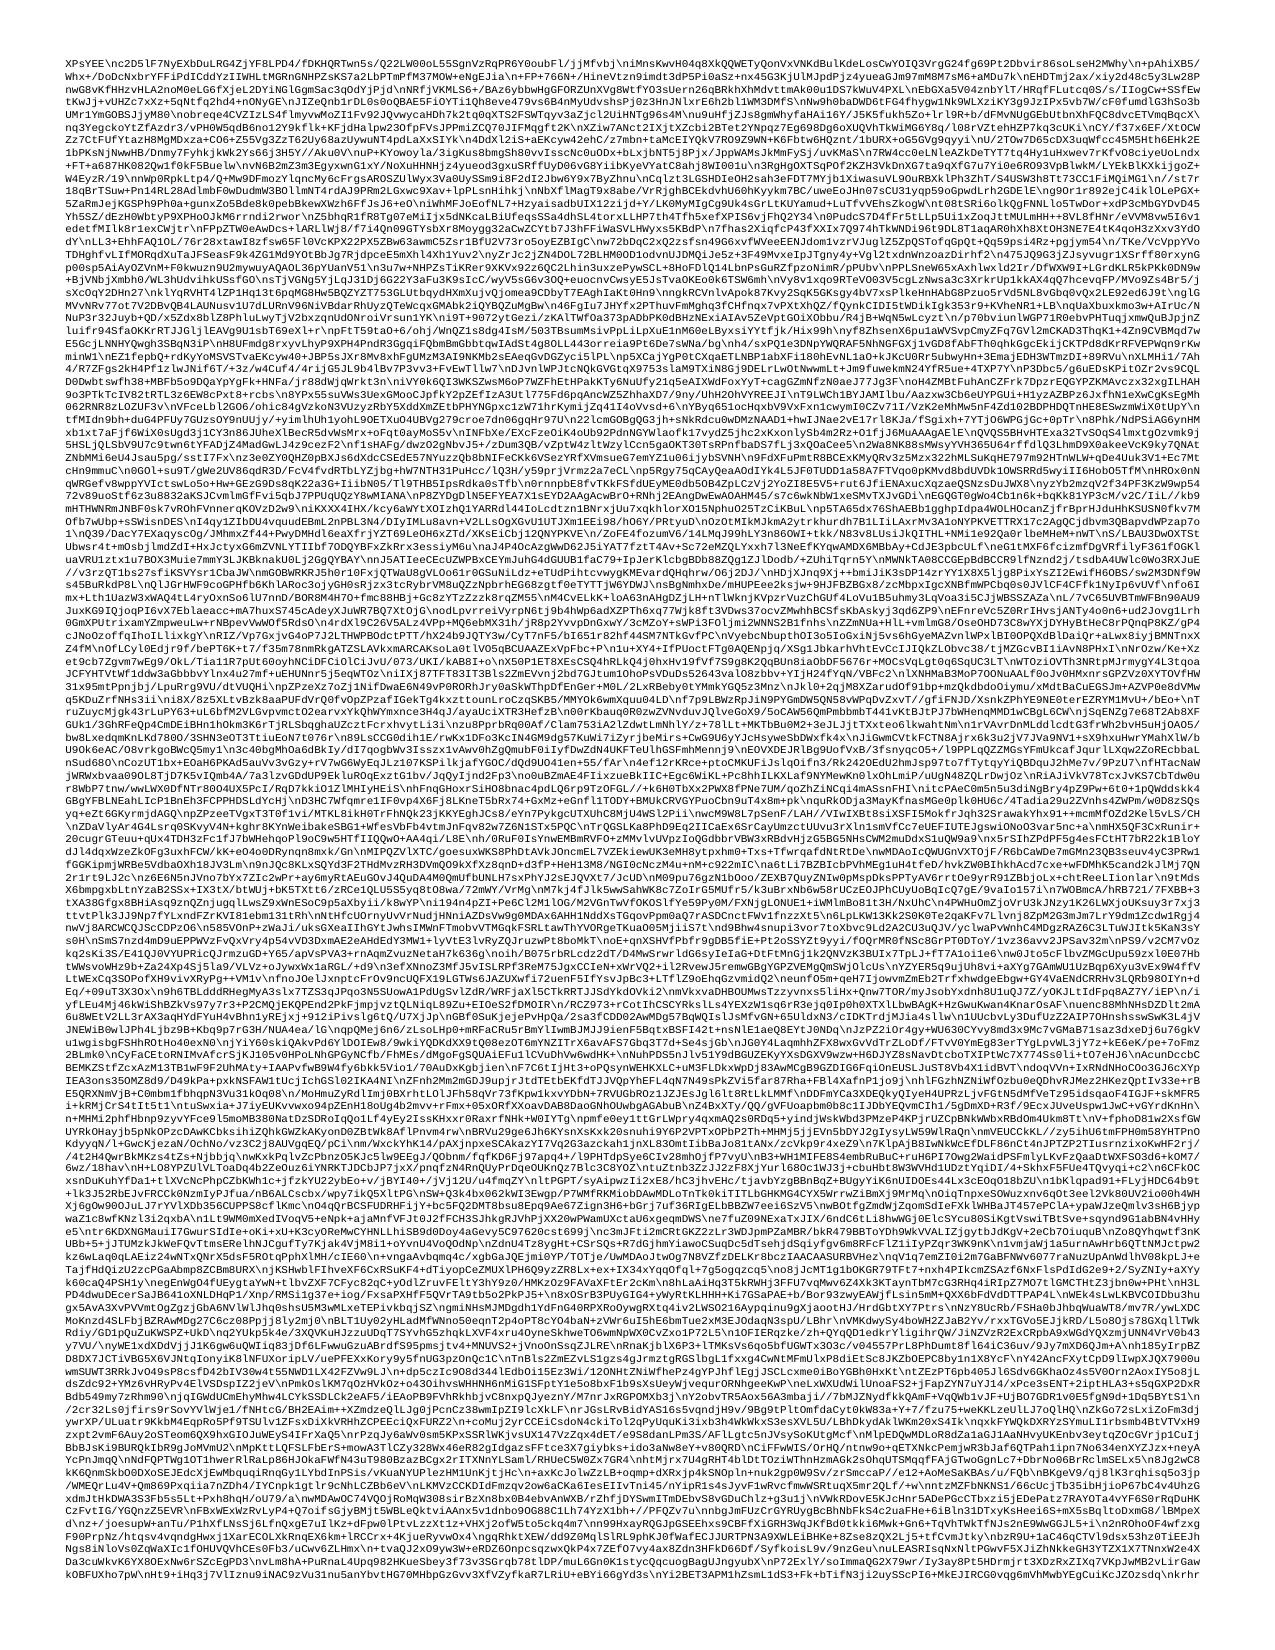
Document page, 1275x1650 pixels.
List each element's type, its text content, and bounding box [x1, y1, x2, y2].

text +BjVNbjXmbh0/WL3hUdvihkUSsfGO\nsTjVGNg5YjLqJ31Dj6G22Y3aFu3K9sIcC/wyV5sG6v3OQ+euocnvCwsyE5JsTvaOKEo0k6TSW6mh\nVy8v1xqo9RTeVO03V5cgLzNwsa3c3XrkrUp1kkAX4qQ7hcevqFP/MVo9Zs4Br5/j sXcOqY2DHn27\nklYqRVHT4lZP1Hq13t6pqMG8Hw5BQZYZT753GLUtbqydHXmXujvQjomea9CDbyT7EAghIaKt0Hn9\nngkRCVnlvApok87Kvy2SqK5GKsgy4bV7xsPlkeHnHAbG8Pzuo5rVd5NL8vGbq0vQx2LE92ed6J9t\nglG MVvNRv77ot7V2DBvQB4LAUNusv1U7dLURnV96NiVBdarRhUyzQTeWcqxGMAbk2iQYBQZuMgBw\n46FgIu7JHYfx2PThuvFmMghq3fCHfnqx7vPXtXhQZ/fQynkCIDI5tWDikIgk353r9+KVheNR1+LB\nqUaXbuxkmo3w+AIrUc/N NuP3r32Juyb+QD/x5Zdx8blZ8PhluLwyTjV2bxzqnUdONroiVrsun1YK\ni9T+9072ytGezi/zKAlTWfOa373pADbPK0dBHzNExiAIAv5ZeVptGOiXObbu/R4jB+WqN5wLcyzt\n/p70bviunlWGP71R0ebvPHTuqjxmwQuBJpjnZ luifr94SfaOKKrRTJJGljlEAVg9U1sbT69eXl+r\npFtT59taO+6/ohj/WnQZ1s8dg4IsM/503TBsumMsivPpLiLpXuE1nM60eLByxsiYYtfjk/Hix99h\nyf8ZhsenX6pu1aWVSvpCmyZFq7GVl2mCKAD3ThqK1+4Zn9CVBMqd7w E5GcjLNNHYQwgh3SBqN3iP\nH8UFmdg8rxyvLhyP9XPH4PndR3GgqiFQbmBmGbbtqwIAdSt4g8OLL443orreia9Pt6De7sWNa/bg\nh4/sxPQ1e3DNpYWQRAF5NhNGFGXj1vGD8fAbFTh0qhkGgcEkijCKTPd8dKrRFVEPWqn9rKw minW1\nEZ1fepbQ+rdKyYoMSVSTvaEKcyw40+JBP5sJXr8Mv8xhFgUMzM3AI9NKMb2sEAeqGvDGZyci5lPL\np5XCajYgP0tCXqaETLNBP1abXFi180hEvNL1aO+kJKcU0Rr5ubwyHn+3EmajEDH3WTmzDI+89RVu\nXLMHi1/7Ah 4/R7ZFgs2kH4Pf1zlwJNif6T/+3z/w4Cuf4/4rijG5JL9b4lBv7P3vv3+FvEwTllw7\nDJvnlWPJtcNQkGVGtqX9753slaM9TXiN8Gj9DELrLwOtNwwmLt+Jm9fuwekmN24YfR5ue+4TXP7Y\nP3Dbc5/g6uEDsKPitOZr2vs9CQL D0Dwbtswfh38+MBFb5o9DQaYpYgFk+HNFa/jr88dWjqWrkt3n\niVY0k6QI3WKSZwsM6oP7WZFhEtHPakKTy6NuUfy21q5eAIXWdFoxYyT+cagGZmNfzN0aeJ77Jg3F\noH4ZMBtFuhAnCZFrk7DpzrEQGYPZKMAvczx32xgILHAH 9o3PTkTcIV82tRTL3z6EW8cPxt8+rcbs\n8YPx55suVWs3UexGMooCJpfkY2pZEfIzA3Utl775Fd6pqAncWZ5ZhhaXD7/9ny/UhH2OhVYREEJI\nT9LWCh1BYJAMIlbu/Aazxw3Cb6eUYPGUi+H1yzAZBPz6JxfhN1eXwCgKsEgMh 062RNR8zLOZUF3v\nVFceLbl2GO6/ohic84gVzkoN3VUzyzRbY5XddXmZEtbPHYNGpxc1zW71hrKymijZq41I4oVvsd+6\nYByq651ocHqxbV9VxFxn1cwymI0CZv71I/VzK2eMhMw5nF4Zd102BDPHDQTnHE8ESwzmWiX0tUpY\n tfMIdn9bh+duG4PFUy7GUzsOY9nUUjy/+yimlhUh1yohL9OETXuO4UBVg279croe7dn06gqHr97U\n22lcmGOBgQG3jh+sNkRdcu0wDMzNAAD1+hwIJNae2vE17rl8KJa/fSgixh+7YTjO6WPGjGc+0pTr\n8Phk/NdPSiAG6ynHM xb1xt7aFjf6WiX0sUgd3j1CY3n86JUheXlBecR5dvWsMrx+oFqt0ayMoS5v\nINFbXe/EXcFzeOiK4oUb92PdnNGYWlaofk17vydZ5jhc2xKxonlySb4m2Rz+O1fjJ6MuAAAgAElE\nQVQS5BHvHTExa32TvSOqS4lmxtgOzvmk9j 5HSLjQLSbV9U7c9twn6tYFADjZ4MadGwLJ4z9cezF2\nf1sHAFg/dwzO2gNbvJ5+/zDum3QB/vZptW4zltWzylCcn5gaOKT30TsRPnfbaDS7fLj3xQOaCee5\n2Wa8NK88sMWsyYVH365U64rffdlQ3LhmD9X0akeeVcK9ky7QNAt ZNbMMi6eU4Jsau5pg/sstI7Fx\nz3e0ZY0QHZ0pBXJs6dXdcCSEdE57NYuzzQb8bNIFeCKk6VSezYRfXVmsueG7emYZ1u06ijybSVNH\n9FdXFuPmtR8BCExKMyQRv3z5Mzx322hMLSuKqHE797m92HTnWLW+qDe4Uuk3V1+Ec7Mt cHn9mmuC\n0GOl+su9T/gWe2UV86qdR3D/FcV4fvdRTbLYZjbg+hW7NTH31PuHcc/lQ3H/y59prjVrmz2a7eCL\np5Rgy75qCAyQeaAOdIYk4L5JF0TUDD1a58A7FTVqo0pKMvd8bdUVDk1OWSRRd5wyiII6HobO5TfM\nHROx0nN qWRGefv8wppYVIctswLo5o+Hw+GEzG9Ds8qK22a3G+IiibN05/Tl9THB5IpsRdka0sTfb\n0rnnpbE8fvTKkFSfdUEyME0db5OB4ZpLCzVj2YoZI8E5V5+rut6JfiENAxucXqzaeQSNzsDuJWX8\nyzYb2mzqV2f34PF3KzW9wp54 72v89uoStf6z3u8832aKSJCvmlmGfFvi5qbJ7PPUqUQzY8wMIANA\nP8ZYDgDlN5EFYEA7X1sEYD2AAgAcwBrO+RNhj2EAngDwEwAOAHM45/s7c6wkNbW1xeSMvTXJvGDi\nEGQGT0gWo4Cb1n6k+bqKk81YP3cM/v2C/IiL//kb9 mHTHWNRmJNBF0sk7vROhFVnnerqKOVzD2w9\niKXXX4IHX/kcy6aWYtXOIzhQ1YARRdl44IoLcdtzn1BNrxjUu7xqkhlorXO15NphuO25TzCiKBuL\np5TA65dx76ShAEBb1gghpIdpa4WOLHOcanZjfrBprHJduHhKSUSN0fkv7M Ofb7wUbp+sSWisnDES\nI4qy1ZIbDU4vquudEBmL2nPBL3N4/DIyIMLu8avn+V2LLsOgXGvU1UTJXm1EEi98/hO6Y/PRtyuD\nOzOtMIkMJkmA2ytrkhurdh7B1LIiLAxrMv3A1oNYPKVETTRX17c2AgQCjdbvm3QBapvdWPzap7o 1\nQ39/DacY7EXaqyscOg/JMhmxZf44+PwyDMHdl6eaXfrjYZT69LeOH6xZTd/XKsEiCbj12QNYPKVE\n/ZoFE4fozumV6/14LMqJ99hLY3n86OWI+tkk/N83v8LUsiJkQITHL+NMi1e92Qa0rlbeMHeM+nWT\nS/LBAU3DwOXTSt Ubwsr4t+mOsbjlmdZdI+HxJctyxG6mZVNLYTIIbf7ODQYBFxZkRrx3essiyM6u\naJ4P4OcAzgWwD62J5iYAT7fztT4Av+Sc72eMZQLYxxh7l3NeEfKYqwAMDX6MBbAy+CdJE3pbcULf\neG1tMXF6fcizmfDgVRfilyF361fOGKl uaVRU1ztx1u7BOX3Muie7mmY3LJKBknakU0Lj2GgQYBAY\nnJ5ATIeeCEcUZWPBxCEYmJuhG4dGUUB1faC79+IpJerKlcbgBDb88ZQg1ZJlDodb/+ZUhiTqrn5Y\nMWNkTA08CCGEpBdBCCR9lfNznd2j/tsdbA4UWlc0Wo3RXJuE [65, 275, 1209, 566]
text +FT+a687HK082Qw1f0kF5Buelw\nvN6B2mZ3m3EgyxwnG1xY/NoXuHHNHjz4yueod3gxuSRffUyD06vG8YiibKyeVYatC8ahj8WI001u\n3RgHgOXTSqPOf2KZH3VkDnXG7ta9qXfG7u7Yi0e6RO93VpBlwkM/LYEkBlKXkijgoZ+ W4EyzR/19\nnWp0RpkLtp4/Q+Mw9DFmozYlqncMy6cFrgsAROSZUlWyx3Va0UySSm9i8F2dI2Jbw6Y9x7ByZhnu\nCqlzt3LGSHDIeOH2sah3eFDT7MYjb1XiwasuVL9OuRBXklPh3ZhT/S4USW3h8Tt73CC1FiMQiMG1\n//st7r 18qBrTSuw+Pn14RL28AdlmbF0wDudmW3BOllmNT4rdAJ9PRm2LGxwc9Xav+lpPLsnHihkj\nNbXflMagT9x8abe/VrRjghBCEkdvhU60hKyykm7BC/uweEoJHn07sCU31yqp59oGpwdLrh2GDElE\ng9Or1r892ejC4iklOLePGX+ 5ZaRmJejKGSPh9Ph0a+gunxZo5Bde8k0pebBkewXWzh6FfJsJ6+eO\niWhMFJoEofNL7+HzyaisadbUIX12zijd+Y/LK0MyMIgCg9Uk4sGrLtKUYamud+LuTfvVEhsZkogW\nt08tSRi6olkQgFNNLlo5TwDor+xdP3cMbGYDvD45 Yh5SZ/dEzH0WbtyP9XPHoOJkM6rrndi2rwor\nZ5bhqR1fR8Tg07eMiIjx5dNKcaLBiUfeqsSSa4dhSL4torxLLHP7th4Tfh5xefXPIS6vjFhQ2Y34\n0PudcS7D4fFr5tLLp5Ui1xZoqJttMULmHH++8VL8fHNr/eVVM8vw5I6v1 edetfMIlk8r1exCWjtr\nFPpZTW0eAwDcs+lARLlWj8/f7i4Qn09GTYsbXr8Moygg32aCwZCYtb7J3hFFiWaSVLHWyxs5KBdP\n7fhas2XiqfcP43fXXIx7Q974hTkWNDi96t9DL8T1aqAR0hXh8XtOH3NE7E4tK4qoH3zXxv3YdO dY\nLL3+EhhFAQ1OL/76r28xtawI8zfsw65Fl0VcKPX22PX5ZBw63awmC5Zsr1BfU2V73ro5oyEZBIgC\nw72bDqC2xQ2zsfsn49G6xvfWVeeEENJdom1vzrVJuglZ5ZpQSTofqGpQt+Qq59psi4Rz+pgjym54\n/TKe/VcVppYVo TDHghfvLIfMORqdXuTaJFSeasF9k4ZG1Md9YOtBbJg7RjdpceE5mXhl4Xh1Yuv2\nyZrJc2jZN4DOL72BLHM0OD1odvnUJDMQiJe5z+3F49MvxeIpJTgny4y+Vgl2txdnWnzoazDirhf2\n475JQ9G3jZJsyvugr1XSrff80rxynG p00sp5AiAyOZVnM+F0kwuzn9U2mywuyAQAOL36pYUanV51\n3u7w+NHPZsTiKRer9XKVx92z6QC2Lhin3uxzePywSCL+8HoFDlQ14LbnPsGuRZfpzoNimR/pPUbv\nPPLSneW65xAxhlwxld2Ir/DfWXW9I+LGrdKLR5kPKk0DN9w [65, 161, 1209, 274]
text \nZDaVlyAr4G4Lsrq0SKvyV4N+kghr8KYnWeibakeSBG1+WfesVbFb4vtmJnFqv82w7Z6N1STx5PQC\nTrQGSLKa8PhD9Eq2IICaEx6SrCayUmzctUUvu3rXln1smVfCc7eUEFIUTEJgswiONoO3var5nc+a\nmHX5QF3CxRunir+ 20cugrGTeuu+qUx4TDH3zFc1fJ7bWHehqoPl9oC9w5HTfIIQQwO+AA4qi/L8E\nh/0RuF0IsYnwEMBmRVFO+zMMvlvUVpzIoQGdbbrVBW3xRBdvHjzG5BG5NHsCWM2muDdxS1uQW9a9\nx5rSIhZPdPF5g4esFCtHT7bR22k1BloY dJl4dqxWzeZkOFg3uxhFCW/kK+eO4o0DRynqn8mxk/Gn\nMIPQZVlXTC/goesuxWKS8PhDtAVkJOncmEL7VZEkiewUK3eMH8ytpxhm0+Txs+TfwrqafdNtRtDe\nwMDAoIcQWUGnVXTOjF/R6bCaWDe7mGMn23QB3seuv4yC3PRw1 fGGKipmjWRBe5VdbaOXh18JV3Lm\n9nJQc8KLxSQYd3F2THdMvzRH3DVmQO9kXfXz8qnD+d3fP+HeH13M8/NGI0cNczM4u+nM+c922mIC\na6tLi7BZBIcbPVhMEg1uH4tfeD/hvkZW0BIhkhAcd7cxe+wFDMhK5cand2kJlMj7QN 2r1rt9LJ2c\nz6E6N5nJVno7bYx7ZIc2wPr+ay6myRtAEuGOvJ4QuDA4M0QmUfbUNLH7sxPhYJ2sEJQVXt7/JcUD\nM09pu76gzN1bOoo/ZEXB7QuyZNIw0pMspDksPPTyAV6rrtOe9yrR91ZBbjoLx+chtReeLIionlar\n9tMds X6bmpgxbLtnYzaB2SSx+IX3tX/btWUj+bK5TXtt6/zRCe1QLU5S5yq8tO8wa/72mWY/VrMg\nM7kj4fJlk5wwSahWK8c7ZoIrG5MUfr5/k3uBrxNb6w58rUCzEOJPhCUyUoBqIcQ7gE/9vaIo157i\n7WOBmcA/hRB721/7FXBB+3 tXA38Gfgx8BHiAsq9znQZnjugqlLwsZ9xWnESoC9p5aXbyii/k8wYP\ni194n4pZI+Pe6Cl2M1lOG/M2VGnTwVfOKOSlfYe59Py0M/FXNjgLONUE1+iWMlmBo81t3H/NxUhC\n4PWHuOmZjoVrU3kJNzy1K26LWXjoUKsuy3r7xj3 ttvtPlk3JJ9Np7fYLxndFZrKVI81ebm131tRh\nNtHfcUOrnyUvVrNudjHNniAZDsVw9g0MDAx6AHH1NddXsTGqovPpm0aQ7rASDCnctFWv1fnzzXt5\n6LpLKW13Kk2S0K0Te2qaKFv7Llvnj8ZpM2G3mJm7LrY9dm1Zcdw1Rgj4 nwVj8ARCWCQJScCDPzO6\n585VOnP+zWaJi/uksGXeaIIhGYtJwhsIMWnFTmobvVTMGqkFSRLtawThYVORgeTKuaO05MjiiS7t\nd9Bhw4snupi3vor7toXbvc9Ld2A2CU3uQJV/yclwaPvWnhC4MDgzRAZ6C3LTuWJItk5KaN3sY s0H\nSmS7nzd4mD9uEPPWVzFvQxVry4p54vVD3DxmAE2eAHdEdY3MW1+lyVtE3lvRyZQJruzwPt8boMkT\noE+qnXSHVfPbfr9gDB5fiE+Pt2oSSYZt9yyi/fOQrMR0fNSc8GrPT0DToY/1vz36avv2JPSav32m\nPS9/v2CM7vOz kq2sKi3S/E41QJ0VYUPRicQJrmzuGD+Y65/apVsPVA3+rnAqmZvuzNetaH7k636g\noih/B075rbRLcdz2dT/D4MwSrwrldG6syIeIaG+DtFtMnGj1k2QNVzK3BUIx7TpLJ+fT7A1oi1e6\nw0Jto5cFlbvZMGcUpu59zxl0E07Hb tWWsvoWHz9b+Za24Xp4Sj5la9/VLVz+oJywxWx1aRGL/+d9\n3efXNnoZ3MfJ5vISLRPf3ReM75JgxCCIeN+xWrVQ2+il2RvewJ5remwGBgYGPZVEMgQmSWjOlcUs\nYZYER5q9ujUh8vi+aXYg7GAmWU1UzBqp6Xyu3vEx9W4ffV LtWExCq3SOPofXH9vivXRyPg++VM1v\nfnoJOelJxnptcFrOv9ncUQFX19LGTWs6JAZUXwfi72uenF5IfYsvJpBc3+LTflZ9oEhqGzvmidQ2\neunfO5m+qeH7IjowvmZmEb2TrfxhwdgeEbgw+GY4VaENdCRRHv3LQRb98OIYn+d Eq/+09uT3X3Ox\n9h6TBLdddRHegMyA3slx7TZS3qJPqo3N5SUowA1PdUgSvlZdR/WRFjaXl5CTkRRTJJSdYkdOVki2\nmVkxvaDHBOUMwsTzzyvnxs5liHx+Qnw7TOR/myJsobYxdnh8U1uQJ7Z/yOKJLtIdFpq8AZ7Y/iEP\n/i yfLEu4Mj46kWiShBZkVs97y7r3+P2CMQjEKQPEnd2PkFjmpjvztQLNiqL89Zu+EIOeS2fDMOIR\n/RCZ973+rCotIhCSCYRkslLs4YEXzW1sq6rR3ejq0Ip0h0XTXlLbwBAgK+HzGwuKwan4KnarOsAF\nuenc88MhNHsDZDlt2mA 6u8WEtV2LL3rAX3aqHYdFYuH4vBhn1yREjxj+912iPivslg6tQ/U7XjJp\nGBf0SuKjejePvHpQa/2sa3fCDD02AwMDg57BqWQIslJsMfvGN+65UldxN3/cIDKTrdjMJia4sllw\n1UUcbvLy3DufUzZ2AIP7OHnshsswSwK3L4jV JNEWiB0wlJPh4Ljbz9B+Kbq9p7rG3H/NUA4ea/lG\nqpQMej6n6/zLsoLHp0+mRFaCRu5rBmYlIwmBJMJJ9ienF5BqtxBSFI42t+nsNlE1aeQ8EYtJ0NDq\nJzPZ2iOr4gy+WU630CYvy8md3x9Mc7vGMaB71saz3dxeDj6u76gkV u1wgisbgFSHhROtHo40exN0\njYiY60skiQAkvPd6YlDOIEw8/9wkiYQDKdXX9tQ08ezOT6mYNZITrX6avAFS7Gbq3T7d+Se4sjGb\nJG0Y4LaqmhhZFX8wxGvVdTrZLoDf/FTvV0YmEg83erTYgLpvWL3jY7z+kE6eK/pe+7oFmz 2BLmk0\nCyFaCEtoRNIMvAfcrSjKJ105v0HPoLNhGPGyNCfb/FhMEs/dMgoFgSQUAiEFu1lCVuDhVw6wdHK+\nNuhPDS5nJlv51Y9dBGUZEKyYXsDGXV9wzw+H6DJYZ8sNavDtcboTXIPtWc7X774Ss0li+tO7eHJ6\nAcunDccbC BEMKZStfZcxAzM13TB1wF9F2UhMAty+IAAPvfwB9W4fy6bkk5Vio1/70AuDxKgbjien\nF7C6tIjHt3+oPQsynWEHKXLC+uM3FLDkxWpDj83AwMCgB9GZDIG6FqiOnEUSLJuST8Vb4X1idBVT\ndoqVVn+IxRNdNHoCOo3GJ6cXYp IEA3ons35OMZ8d9/D49kPa+pxkNSFAW1tUcjIchGSl02IKA4NI\nZFnh2Mm2mGDJ9upjrJtdTEtbEKfdTJJVQpYhEFL4qN7N49sPkZVi5far87Rha+FBl4XafnP1jo9j\nhlFGzhNZNiWfOzbu0eQDhvRJMez2HKezQptIv33e+rB E5QRXNmVjB+C0mbm1fbhqpN3Vu31kOq08\n/MoHmuZyRdlImj0BXrhtLOlJFh58qVr73fKpw1kxvYDbN+7RVUGbROz1JZJEsJgl6lt8RtLkLMMf\nDDFmYCa3XDEQkyQIyeH4UPRzLjvFGtN5dMfVeTz95idsqaoF4IGJF+skMFR5 i+kRMjCrS4tIt5t1\ntuSwxia+J7iyEUKvvwxo94pZEnH18oUg4b2mvv+rFmx+05xORfXXoavDAB8DaoGNhOUwbgAGAbuB\nZ4BxXTy/QQ/gVFUoapbm0b8c1IJDbYEQvmCIh1/5gDmXD+R3f/9EcxJUveUspw1JwC+vGYrdKnHn\ n+MHMi2phfHbnp9zyvYFce9l5moMB380NatDzSDRoIqQo1Lf4yEy2IssKHxxr0RaxrfNHk+W0IYTg\npmfe0ey1ttGrLWpry4qxmAQ2s0RDq5+yindjWskWbd3PMzeP4KPjrUZCpBNkWWbxRBdOm4Ukm8Tt\nV+fphoD81w2XsfGW UYRkOHayjb5pNkOPzcDAwKCbksihiZQhkGWZkAKyonD0ZBtWk8AflPnvm4rw\nBRVu29ge6Jh6KYsnXsKxk20snuhi9Y6P2VPTxOPbP2Th+MHMj5jjEVn5bDYJ2gIysyLW59WlRaQn\nmVEUCCkKL//zy5ihU6tmFPH0m58YHTPnO KdyyqN/l+GwcKjezaN/OchNo/vz3C2j8AUVgqEQ/pCi\nm/WxckYhK14/pAXjnpxeSCAkazYI7Vq2G3azckah1jnXL83OmtIibBaJo81tANx/zcVkp9r4xeZ9\n7KlpAjB8IwNkWcEfDLF86nCt4nJPTZP2TIusrnzixoKwHF2rj/ [65, 821, 1209, 1151]
text +lk3J52RbEJvFRCCk0NzmIyPJfua/nB6ALCscbx/wpy7ikQ5XltPG\nSW+Q3k4bx062kWI3Ewgp/P7WMfRKMiobDAwMDLoTnTk0kiTITLbGHKMG4CYX5WrrwZiBmXj9MrMq\nOiqTnpxeSOWuzxnv6qOt3eel2Vk80UV2io00h4WH Xj6gOw90OJuLJ7rYVlXDb356CUPPS8cflKmc\nO4qQrBCSFUDRHFijY+bc5FQ2DMT8bsu8Epq9Ae67Zign3H6+bGrj7uf36RIgELbBBZW7eei6SzV5\nwBOtfgZmdWjZqomSdIeFXklWHBaJT457ePClA+ypaWJzeQmlv3sH6Bjyp waZ1c8wfKNzl3i2qxbA\n1Lt9WM0mXedIVoqV5+eNpk+ajaMnfVFJt0J2fFCH3SJhkgRJVhPjXX20wPWamUXctaU6xgeqmDWS\ne7fuZ09NExaTxJIX/6ndC6tLi8hwWGj0ElcSYcu80SiKgtVswiTBtSve+sqynd9G1abBN4vHHy e5\ntr6KDXNGMauiI7GwurSIdIe+oKi+xU+K3cyOReMwCYHNLLhiSB9d0Doy4aGevy5C97620cst699j\nc3mJFti2mCRtGKZ2zLr3WDJpmPZaMBR/bkR479BBToYDh9WkVVALIZjgytbJdKgV+2eCb7OiuquB\nZo8QYhqwtf3nK UBb+5+jJTUMzkJkWeFQvTtmsERelhNJCgufTy7Kjak4VjM8i1+oYvnU4VoQOdNp\nZdnU4Tz8ygHt+CSrSQs+R7dGjhmYiawoCSuqDc5dTsehjdSqiyfgv6m8RFcFlZ1iIyPZqr3WK9nK\n1vmjaWj1a5urnAwHrb6QTtNMJctpw2 kz6wLaq0qLAEiz24wNTxQNrX5dsF5ROtqPphXlMH/cIE60\n+vngaAvbqmq4c/xgbGaJQEjmi0YP/TOTje/UwMDAoJtwOg7N8VZfzDELKr8bczIAACAASURBVHez\nqV1q7emZI0i2m7GaBFNWv6077raNuzUpAnWdlhV08kpLJ+e TajfHdQizU2zcPGaAbmp8ZCBm8URX\njKSHwblFIhveXF6CxRSuKF4+dTiyopCeZMUXlPH6Q9yzZR8Lx+ex+IX34xYqqOfql+7g5ogqzcq5\no8jJcMT1g1bOKGR79TFt7+nxh4PIkcmZSAzf6NxFlsPdIdG2e9+2/SyZNIy+aXYy k60caQ4PSH1y\negEnWgO4fUEygtaYwN+tlbvZXF7CFyc82qC+yOdlZruvFEltY3hY9z0/HMKzOz9FAVaXFtEr2cKm\n8hLaAiHq3T5kRWHj3FFU7vqMwv6Z4Xk3KTaynTbM7cG3RHq4iRIpZ7MO7tlGMCTHtZ3jbn0w+PHt\nH3L PD4dwuDEcerSaJB641oXNLDHqP1/Xnp/RMSi1g37e+iog/FxsaPXHfF5QVrTA9tb5o2PkPJ5+\n8xOSrB3PUyGIG4+yWyRtKLHHH+Ki7GSaPAE+b/Bor93zwyEAWjfLsin5mM+QXX6bFdVdDTTPAP4L\nWEk4sLwLKBVCOIDbu3hu gx5AvA3XvPVVmtOgZgzjGbA6NVlWlJhq0shsU5M3wMLxeTEPivkbqjSZ\ngmiNHsMJMDgdh1YdFnG40RPXRoOywgRXtq4iv2LWSO216Aypqinu9gXjaootHJ/HrdGbtXY7Ptrs\nNzY8UcRb/FSHa0bJhbqWuaWT8/mv7R/ywLXDC MoKnzd4SLFbjBZRAwMDg27C6cz08Ppjj8ly2mj0\nBLT1Uy02yHLadMfWNno50eqnT2p4oPT8cYO4baN+zVWr6uI5hE6bmTue2xM3EJOdaqN3spU/LBhr\nVMKdwySy4boWH2ZJaB2Yv/rxxTGVo5EJjkRD/L5o8Ojs78GXqllTWk Rdiy/GD1pQuZuKWSPZ+UkD\nq2YUkp5k4e/3XQVKuHJzzuUDqT7SYvhG5zhqkLXVF4xru4OyneSkhweTO6wmNpWX0CvZxo1P72L5\n1OFIERqzke/zh+QYqQD1edkrYligihrQW/JiNZVzR2ExCRpbA9xWGdYQXzmjUNN4VrV0b43 y7VU/\nyWE1xdXDdVjjJ1K6gw6uQWIiq83jDf6LFwwuGzuABrdfS95pmsjtv4+MNUVS2+jVnoOnSsqZJLRE\nRnaKjblX6P3+lTMKsVs6qo5bfUGWTx3O3c/v04557PrL8PhDumt8fl64iC36uv/9Jy7mXD6QJm+A\nh185yIrpBZ D8DX7JCTiVBG5X6VJNtqIonyiK8lNFUXoripLV/uePFEXxKory9y5fnUG3pzOnQc1C\nTnBls2ZmEZvLS1gzs4gJrmztgRGSlbgL1fxxg4CwNtMFmUlxP8diEtSc8JKZbOEPC8by1n1X8YcF\nY42AncFXytCpD9lIwpXJQX7900u wmSUWT3RRkJvO49sP8csfD42bIV30w4t55NWD1LX42FZVw9LJ\n+dp5czIc9O8d344lEdbOi15Ez3Wi/12ONHtZNiWfhePz4gYPJhflEgjJSCLcxme0iBoYGBh0HxKt\ntZEzPT6pb405Jl6Sdv6GKhaOz4s5V0Orn2AoxIY5o8jL dsZdc92+YMz6vHRyPv4ElVSDspIZ2jeV\nPmkOslKM7qOzHVkOz+o43OihvsWHHNH6nMiG1SFptY1e5o8bxF1b9sXsUeyWjvequrORNhgeeKwP\neLxWXUdWilUnoaFS2+jFapZYN7uYJ14/xPce3sENT+2iptHLA3+s5qGXP2DxR Bdb549my7zRhm90\njqIGWdUCmEhyMhw4LCYkSSDLCk2eAF5/iEAoPB9FVhRkhbjvC8nxpQJyeznY/M7nrJxRGPOMXb3j\nY2obvTR5Aox56A3mbaji//7bMJZNydfkkQAmF+VqQWb1vJF+UjBO7GDR1v0E5fgN9d+1Dq5BYtS1\n [65, 1188, 1209, 1403]
text /WMEQrLu4V+Qm869Pxqiia7nZDh4/IYCnpk1gtlr9cNhLCZBb6eV\nLKMVzCCKDIdFmzqv2ow6aCKa6IesEIIvTni45/nYipR1s4sJyvF1wRvcfmwWSRtuqX5mr2QLf/+w\nntzMZFbNKNS1/66cUcjTb35ibHjioP67bC4v4UhzG xdmJtHkDWA3S3Fb5s5Lt+Pxh8hqH/oU79/a\nwMDAwOC74VQOjRoMqW308sirBzXn8bx0B4ebvAnWXB/rZhfjDYSwmITmDEbvS8vGDuChlz+g3u1j\nVWkRDovE5KJcHnr5ADePGcCTbxzi5jEDePatz7RAYOTa4vYF6S0rRqDuHK CzFvtIG/YGQnzZ5EVR\nFBxWExWzRvLyP4+Q7oifsGjyBMjt5WBLeQktviAAnx5v1dnbo9OG88C1Lh74YzX1bh+//PFQZv7u\nnbgJmFUzCrGYRUygBcBhNbFkS4c2uaFHe+6iBln31DTxyKsHeei6S+mX5sBqltoDxmG8/lBMpeX d\nz+/joesupW+anTu/P1hXfLNsSj6LfnQxgE7uIlKz+dFpw0lPtvLzzXt1z+VHXj2ofW5to5ckq4m7\nn99HxayRQGJpGSEEhxs9CBFfXiGRH3WqJKfBd0tkki6Mwk+Gn6+TqVhTWkTfNJs2nE9WwGGJL5+i\n2nROhoOF4wfzxg F90PrpNz/htqsv4vqndgHwxj1XarECOLXkRnqEX6km+lRCCrx+4KjueRyvwOx4\ngqRhktXEW/dd9Z0MqlSlRL9phKJ0fWafECJJURTPN3A9XWLEiBHKe+8Zse8zQX2Lj5+tfCvmJtky\nbzR9U+1aC46qCTVl9dsx53hz0TiEEJh Ngs8iNloVs0ZqWaXIc1fOHUVQVhCEs0Fb3/uCwv6ZLHmx\n+tvaQJ2xO9yw3W+eRDZ6OnpcsqzwxQkP4x7ZEfO7vy4ax8Zdn3HFkD66Df/SyfkoisL9v/9nzGeu\nuLEASRIsqNxNltPGwvF5XJiZhNkkeGH3YTZX1X7TNnxW2e4X Da3cuWkvK6YX8OExNw6rSZcEgPD3\nvLm8hA+PuRnaL4Upq982HKueSbey3f73v3SGrqb78tlDP/muL6Gn0K1stycQqcuogBagUJngyubX\nP72ExlY/soImmaQG2X79wr/Iy3ay8Pt5HDrmjrt3XDzRxZIXq7VKpJwMB2vLirGaw kOBFUXho7pW\nHt9+iHq3j7VlIznu9iNAC9zVu31nu5anYbvtHG70MHbpGzGvv3XfVZyfkaR7LRiU+eBYi66gYd3s\nYi2BET3APM1hZsmL1dS3+Fk+bTifN3ji2uySScPI6+MkEJIRCG0vqg6mVhMwbYEgCuiKcJZOzsdq\nkrhr [65, 1481, 1209, 1581]
text 6wz/18hav\nH+LO8YPZUlVLToaDq4b2ZeOuz6iYNRKTJDCbJP7jxX/pnqfzN4RnQUyPrDqeOUKnQz7Blc3C8YOZ\ntuZtnb3ZzJJ2zF8XjYurl68Oc1WJ3j+cbuHbt8W3WVHd1UDztYqiDI/4+SkhxF5FUe4TQvyqi+c2\n6CFkOC xsnDuKuhYfDa1+tlXVcNcPhpCZbKWh1c+jfzkYU22ybEo+v/jBYI40+/jVj12U/u4fmqZY\nltPGPT/syAipwzIi2xE8/hC3jhvEHc/tjavbYzgBBnBqZ+BUgyYiK6nUIDOEs44Lx3cEOqO18bZU\n1bKlqpad91+FLyjHDC64b9t [65, 1163, 1221, 1187]
text XPsYEE\nc2D5lF7NyEXbDuLRG4ZjYF8LPD4/fDKHQRTwn5s/Q22LW00oL55SgnVzRqPR6Y0oubFl/jjMfvbj\niMnsKwvH04q8XkQQWETyQonVxVNKdBulKdeLosCwYOIQ3VrgG24fg69Pt2Dbvir86soLseH2MWhy\n+pAhiXB5/ Whx+/DoDcNxbrYFFiPdICddYzIIWHLtMGRnGNHPZsKS7a2LbPTmPfM37MOW+eNgEJia\n+FP+766N+/HineVtzn9imdt3dP5Pi0aSz+nx45G3KjUlMJpdPjz4yueaGJm97mM8M7sM6+aMDu7k\nEHDTmj2ax/xiy2d48c5y3Lw28P nwG8vKfHHzvHLA2noM0eLG6fXjeL2DYiNGlGgmSac3qOdYjPjd\nNRfjVKMLS6+/BAz6ybbwHgGFORZUnXVg8WtfYO3sUern26qBRkhXhMdvttmAk00u1DS7kWuV4PXL\nEbGXa5V04znbYlT/HRqfFLutcq0S/s/IIogCw+SSfEw tKwJj+vUHZc7xXz+5qNtfq2hd4+nONyGE\nJIZeQnb1rDL0s0oQBAE5FiOYTi1Qh8eve479vs6B4nMyUdvshsPj0z3HnJNlxrE6h2bl1WM3DMfS\nNw9h0baDWD6tFG4fhygw1Nk9WLXziKY3g9JzIPx5vb7W/cF0fumdlG3hSo3b UMr1YmGOBSJjyM80\nobreqe4CVZIzLS4flmyvwMoZI1Fv92JQvwycaHDh7k2tq0qXTS2FSWTqyv3aZjcl2UiHNTg96s4M\nu9uHfjZJs8gmWhyfaHAi16Y/J5K5fukh5Zo+lrl9R+b/dFMvNUgGEbUtbnXhFQC8dvcETVmqBqcX\ nq3YegckoYtZfAzdr3/vPH0W5qdB6no12Y9kflk+KFjdHalpw23OfpFVsJPPmiZCQ70JIFMqgft2K\nXZiw7ANct2IXjtXZcbi2BTet2YNpqz7Eg698Dg6oXUQVhTkWiMG6Y8q/l08rVZtehHZP7kq3cUKi\nCY/f37x6EF/XtOCW Zz7CtFUfYtazH8MgMDxza+CO6+Z55Vg3ZzT62Uy68azUywuNT4pdLaXxSIYk\n4DdXl2iS+aEKcyw42ehC/z7mbn+taMcEIYQkV7RO9Z9WN+K6Fbtw6HQznt/1bURX+oG5GVg9qyyi\nU/2TOw7D65cDX3uqWfcc45M5Hth6EHk2E 1bPKsNjNwwHB/Dnmy7FyhkjkWk2Ys66j3H5Y//Aku0V\nuP+KYowoyla/3igKus8bmgSh80vvIsscNc0uODx+bLxjbNT5j8Pjx/JppWAMsJkMmFySj/uvKMaS\n7RW4cc0eLNleAZkDeTYT7tq4Hy1uHxwev7rKfvO8ciyeUoLndx [65, 59, 1209, 160]
text /2cr32Ls0jfirs9rSovYVlWje1/fNHtcG/BH2EAim++XZmdzeQlLJg0jPcnCz38wmIpZI9lcXkLF\nrJGsLRvBidYAS16s5vqndjH9v/9Bg9tPltOmfdaCyt0kW83a+Y+7/fzu75+weKKLzeUlLJ7oQlHQ\nZkGo72sLxiZoFm3dj ywrXP/ULuatr9KkbM4EqpRo5Pf9TSUlv1ZFsxDiXkVRHhZCPEEciQxFURZ2\n+coMuj2yrCCEiCsdoN4ckiTol2qPyUquKi3ixb3h4WkWkxS3esXVL5U/LBhDkydAklWKm20xS4Ik\nqxkFYWQkDXRYzSYmuLI1rbsmb4BtVTVxH9 zxpt2vmF6Auy2oSTeom6QX9hxGIOJuWEyS4IFrXaQ5\nrPzqJy6aWv0sm5KPxSSRlWKjvsUX147VzZqx4dET/e9S8danLPm3S/AFlLgtc5nJVsySoKUtgMcf\nMlpEDQwMDLoR8dZa1aGJ1AaNHvyUKEnbv3eytqZOcGVrjp1CuIj BbBJsKi9BURQkIbR9gJoMVmU2\nMpKttLQFSLFbErS+mowA3TlCZy328Wx46eR82gIdgazsFFtce3X7giybks+ido3aNw8eY+v80QRD\nCiFFwWIS/OrHQ/ntnw9o+qETXNkcPemjwR3bJaf6QTPah1ipn7No634enXYZJzx+neyA YcPnJmqQ\nNdFQPTWg1OT1hwerRlRaLp86HJOkaFWfN43uT980BzazBCgx2rITXNnYLSaml/RHUeC5W0Zx7GR4\nhtMjrx7U4gRHT4blDtTOziWThnHzmAGk2sOhqUTSMqqfFAjGTwoGgnLc7+DbrNo06BrRclmSELx5\n8Jg2wC8 kK6QnmSkbO0DXoSEJEdcXjEwMbquqiRnqGy1LYbdInPSis/vKuaNYUPlezHM1UnKjtjHc\n+axKcJolwZzLB+oqmp+dXRxjp4kSNOpln+nuk2gp0W9Sv/zrSmccaP//e12+AoMeSaKBAs/u/FQb\nBKgeV9/qj8lK3rqhisq5o3jp [65, 1404, 1209, 1480]
text //v3rzQT1bs27sfiKSVYsr1CbaJW\nmGOBWRKRJ5h0r10FxjQTWaU8gVLOo61r0GSuNiLdz+eTUdPihtcvwygKMEvardQHqhrw/O6j2DJ/\nHDjXJnq9Xj++bmiJiK3sDP14zrYY1X8X5ljg8PixYsZI2EwifH6OBS/sw2M3DNf9W s45BuRkdP8L\nQlJGrHWF9coGPHfb6KhlARoc3ojyGH0sRjzx3tcRybrVM8uQZzNpbrhEG68zgtf0eTYTTjW6YDWJ\nsBgNmhxDe/mHUPEee2ksjw+9HJFBZBGx8/zcMbpxIgcXNBfmWPCbq0s0JVlCF4CFfk1NyIp6vUVf\nfo6I mx+Lth1UazW3xWAQ4tL4ryOxnSo6lU7nnD/BOR8M4H7O+fmc88HBj+Gc8zYTzZzzk8rqZM55\nM4CvELkK+loA63nAHgDZjLH+nTlWknjKVpzrVuzChGUf4LoVu1B5uhmy3LqVoa3i5CJjWBSSZAZa\nL/7vC65UVBTmWFBn90AU9 JuxKG9IQjoqPI6vX7Eblaeacc+mA7huxS745cAdeyXJuWR7BQ7XtOjG\nodLpvrreiVyrpN6tj9b4hWp6adXZPTh6xq77Wjk8ft3VDws37ocvZMwhhBCSfsKbAskyj3qd6ZP9\nEFnreVc5Z0RrIHvsjANTy4o0n6+ud2Jovg1Lrh 0GmXPUtrixamYZmpweuLw+rNBpevVwWOf5RdsO\n4rdXl9C26V5ALz4VPp+MQ6ebMX31h/jR8p2YvvpDnGxwY/3cMZoY+sWPi3FOljmi2WNNS2B1fnhs\nZZmNUa+HlL+vmlmG8/OseOHD73C8wYXjDYHyBtHeC8rPQnqP8KZ/gP4 cJNoOzoffqIhoILlixkgY\nRIZ/Vp7GxjvG4oP7J2LTHWPBOdctPTT/hX24b9JQTY3w/CyT7nF5/bI651r82hf44SM7NTkGvfPC\nVyebcNbupthOI3o5IoGxiNj5vs6hGyeMAZvnlWPxlBI0OPQXdBlDaiQr+aLwx8iyjBMNTnxX Z4fM\nOfLCyl0Edjr9f/bePT6K+t7/f35m78nmRkgATZSLAVkxmARCAKsoLa0tlVO5qBCUAAZExVpFbc+P\n1u+XY4+IfPUoctFTg0AQENpjq/XSg1JbkarhVhtEvCcIJIQkZLObvc38/tjMZGcvBI1iAvN8PHxI\nNrOzw/Ke+Xz et9cb7Zgvm7wEg9/OkL/Tia11R7pUt60oyhNCiDFCiOlCiJvU/073/UKI/kAB8I+o\nX50P1ET8XEsCSQ4hRLkQ4j0hxHv19fVf7S9g8K2QqBUn8iaObDF5676r+MOCsVqLgt0q6SqUC3LT\nWTOziOVTh3NRtpMJrmygY4L3tqoa JCFYHTVtWf1ddw3aGbbbvYlnx4u27mf+uEHUNnr5j5eqWTOz\niIXj87TFT83IT3Bls2ZmEVvnj2bd7GJtum1OhoPsVDuDs52643valO8zbbv+YIjH24fYqN/VBFc2\nlXNHMaB3MoP7OONuAALf0oJv0HMxnrsGPZVz0XYTOVfHW 31x95mtPpnjbj/LpuRrg9VU/dtVUQHi\npZPzeXz7oZj1NifDwaE6N49vP0RORhJry0aSkWThpDfEnGer+M0L/2LxRBeby0tYMmkYGQ5z3Mnz\nJkl0+2qjM8XZarudOf91bp+mzQkdbdoOiymu/xMdtBaCuEGSJm+AZVP0e8dVMw q5KDuZrfNHs3ii\ni8X/8z5XLtvBzk8aaPUFdVrQ0fvOpZPzafIGekTg4kxzttounLroCzqSKB5/MMYOk6wmXquu04LD\nf7p9LBWzRpJiN9PYGmDW5QN58vWPqDvZxvT//gfiFNJD/XsnkZPhYE9NE0terEZRYM1MvU+/bEo+\nT ruZuycMjgk43rLuPY63+uL6bfM2VLGvpvmctO2earvxYkQhWYmxnce3H4qJ/ayaUciXTR3HefzB\n00rKbauq0R0zwZVNvduvJQlveGoX9/5oCAW56QmPmbbmbT441vKtBJtPJ7bWHenqMMD1wCBgL6CW\njSqENZg7e68T2Ab8XF GUk1/3GhRFeQp4CmDEiBHn1hOkm3K6rTjRLSbqghaUZcztFcrxhvytLi3i\nzu8PprbRq00Af/Clam753iA2lZdwtLmNhlY/z+78lLt+MKTbBu0M2+3eJLJjtTXxteo6lkwahtNm\n1rVAvrDnMLddlcdtG3frWh2bvH5uHjOAO5/ bw8LxedqmKnLKd780O/3SHN3eOT3TtiuEoN7t076r\n89LsCCG0dih1E/rwKx1DFo3KcIN4GM9dg57KuWi7iZyrjbeMirs+CwG9U6yYJcHsyweSbDWxfk4x\nJiGwmCVtkFCTN8Ajrx6k3u2jV7JVa9NV1+sX9hxuHwrYMahXlW/b U9Ok6eAC/O8vrkgoBWcQ5my1\n3c40bgMhOa6dBkIy/dI7qogbWv3Isszx1vAwv0hZgQmubF0iIyfDwZdN4UKFTeUlhGSFmhMennj9\nEOVXDEJRlBg9UofVxB/3fsnyqcO5+/l9PPLqQZZMGsYFmUkcafJqurlLXqw2ZoREcbbaL nSud68O\nCozUT1bx+EOaH6PKAd5auVv3vGzy+rV7wG6WyEqJLz107KSPilkjafYGOC/dQd9UO41en+55/fAr\n4ef12rKRce+ptoCMKUFiJslqOifn3/Rk242OEdU2hmJsp97to7fTytqyYiQBDquJ2hMe7v/9PzU7\nfHTacNaW jWRWxbvaa09OL8TjD7K5vIQmb4A/7a3lzvGDdUP9EkluROqExztG1bv/JqQyIjnd2Fp3\no0uBZmAE4FIixzueBkIIC+Egc6WiKL+Pc8hhILKXLaf9NYMewKn0lxOhLmiP/uUgN48ZQLrDwjOz\nRiAJiVkV78TcxJvKS7CbTdw0u r8WbP7tnw/wwLWX0DfNTr80O4UX5PcI/RqD7kkiO1ZlMHIyHEiS\nhFnqGHoxrSiHO8bnac4pdLQ6rp9TzOFGL//+k6H0TbXx2PWX8fPNe7UM/qoZhZiNCqi4mASsnFHI\nitcPAeC0m5n5u3diNgBry4pZ9Pw+6t0+1pQWddskk4 GBgYFBLNEahLIcP1BnEh3FCPPHDSLdYcHj\nD3HC7Wfqmre1IF0vp4X6Fj8LKneT5bRx74+GxMz+eGnfl1TODY+BMUkCRVGYPuoCbn9uT4x8m+pk\nquRkODja3MayKfnasMGe0plk0HU6c/4Tadia29u2ZVnhs4ZWPm/w0D8zSQs yq+eZt6GKyrmjdAGQ\npZPzeeTVgxT3T0f1vi/MTKL8ikH0TrFhNQk23jKKYEghJCs8/eYn7PykgcUTXUhC8MjU4WSl2Pii\nwcM9W8L7pSenF/LAH//VIwIXBt8siXSFI5MokfrJqh32SrawakYhx91++mcmMfOZd2Kel5vLS/CH [65, 567, 1209, 821]
